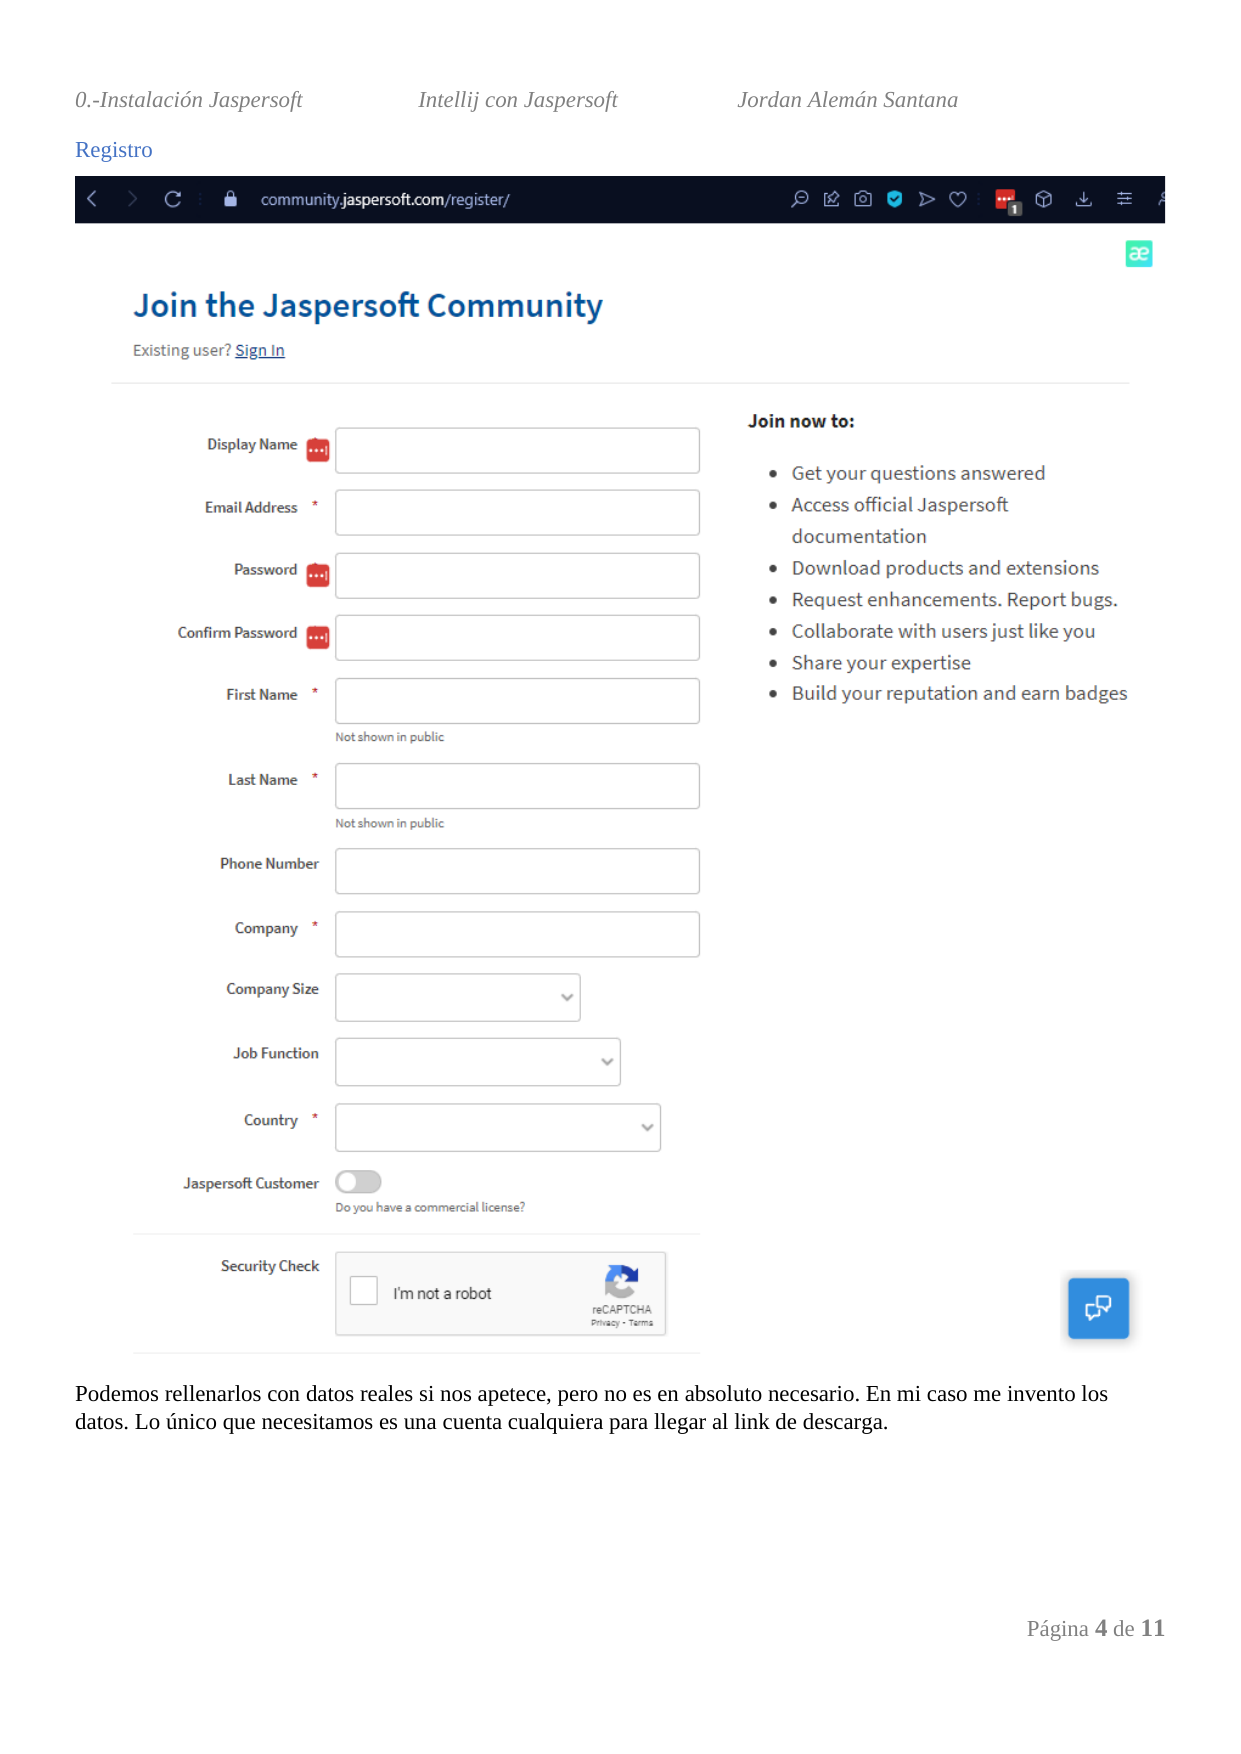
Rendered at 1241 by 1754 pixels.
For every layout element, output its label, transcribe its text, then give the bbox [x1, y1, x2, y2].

text Registro [75, 136, 1165, 162]
text Podemos rellenarlos con datos reales si nos apetece, pero no es en absoluto necesario. En mi caso me invento los datos. Lo único que necesitamos es una cuenta cualquiera para llegar al link de descarga. [75, 1380, 1165, 1435]
picture [75, 176, 1166, 1366]
